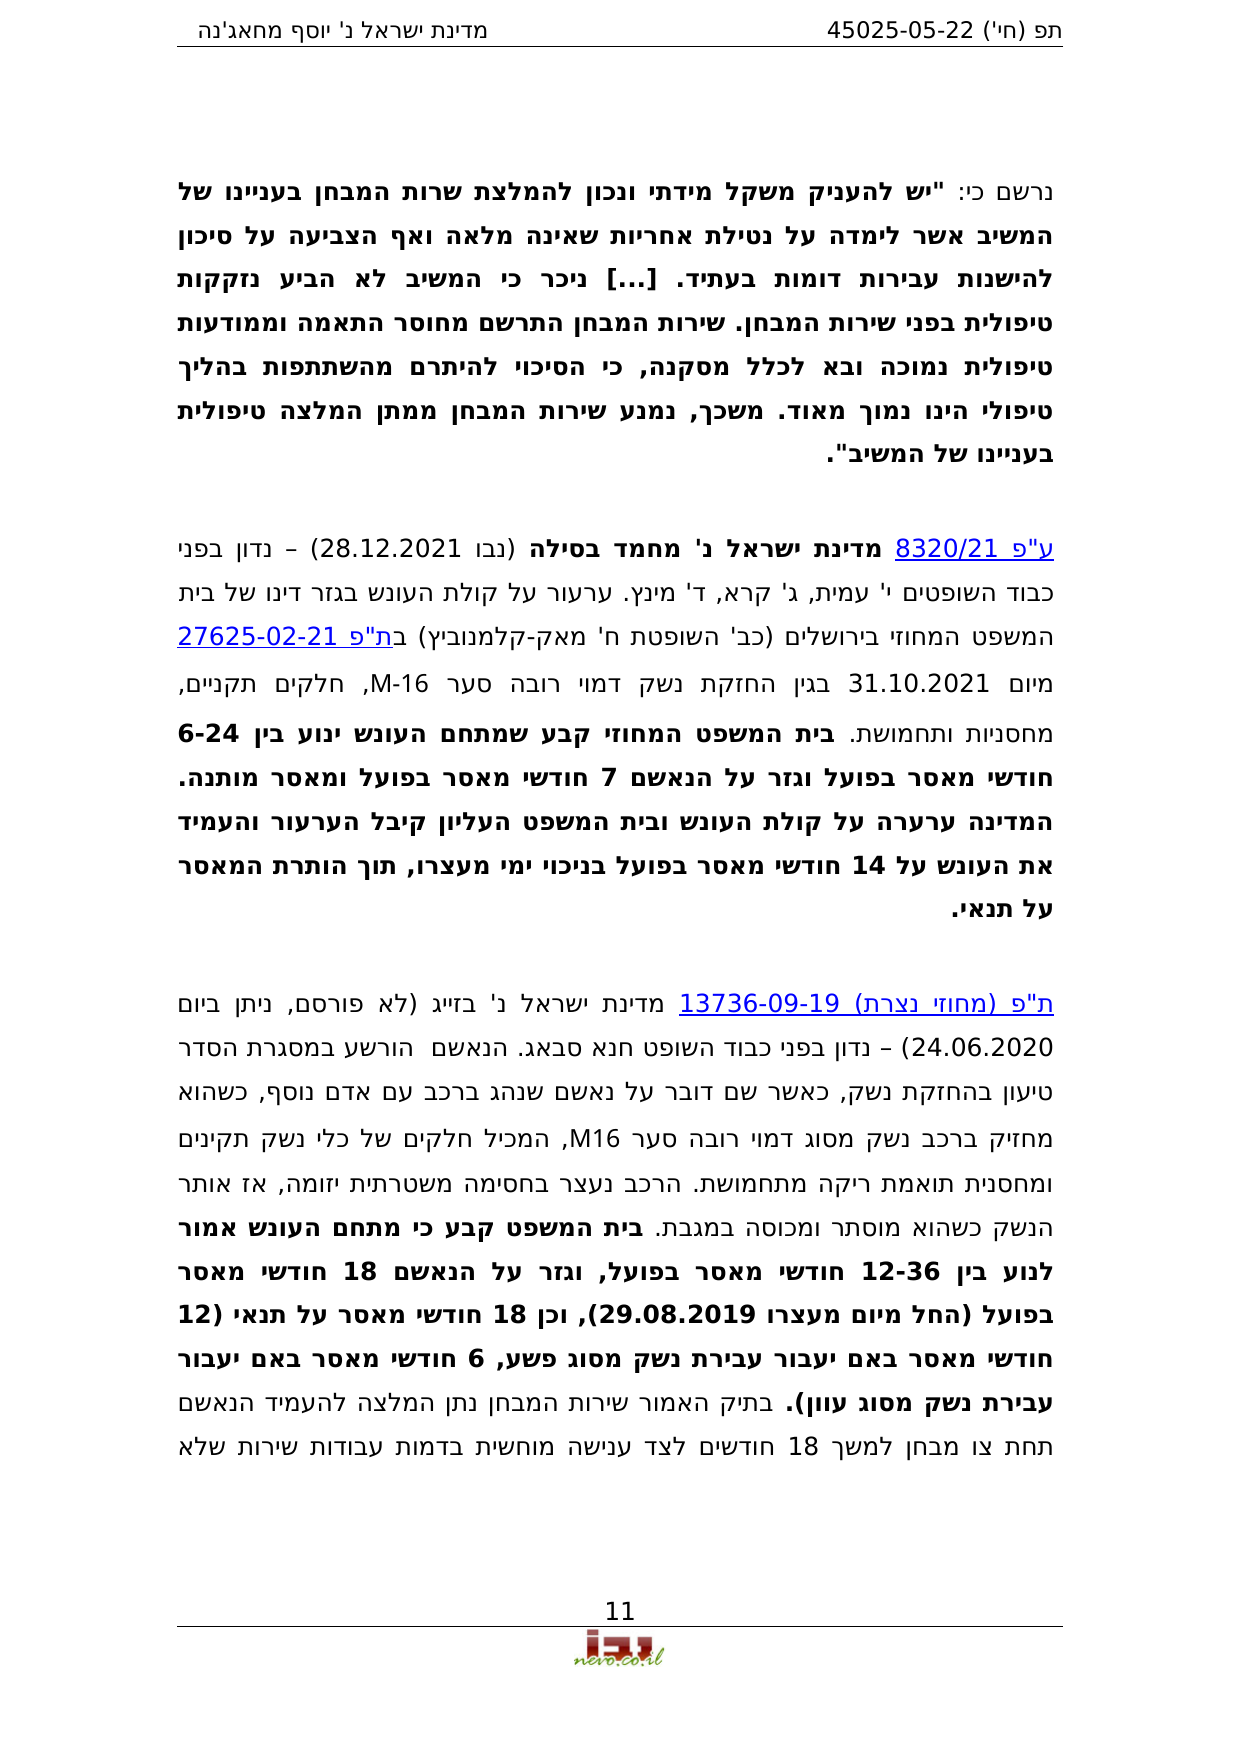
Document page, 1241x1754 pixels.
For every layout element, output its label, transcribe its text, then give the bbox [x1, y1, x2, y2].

picture [574, 1629, 666, 1667]
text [177, 177, 1054, 469]
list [177, 989, 1054, 1461]
text ע"פ 8320/21 מדינת ישראל נ' מחמד בסילה (נבו 28.12.2021) – נדון בפני כבוד השופטים י' עמית, ג' קרא, ד' מינץ. ערעור על קולת העונש בגזר דינו של בית המשפט המחוזי בירושלים (כב' השופטת ח' מאק-קלמנוביץ) בת"פ 27625-02-21 מיום 31.10.2021 בגין החזקת נשק דמוי רובה סער M-16, חלקים תקניים, מחסניות ותחמושת. בית המשפט המחוזי קבע שמתחם העונש ינוע בין 6-24 חודשי מאסר בפועל וגזר על הנאשם 7 חודשי מאסר בפועל ומאסר מותנה. המדינה ערערה על קולת העונש ובית המשפט העליון קיבל הערעור והעמיד את העונש על 14 חודשי מאסר בפועל בניכוי ימי מעצרו, תוך הותרת המאסר על תנאי. [177, 534, 1054, 924]
